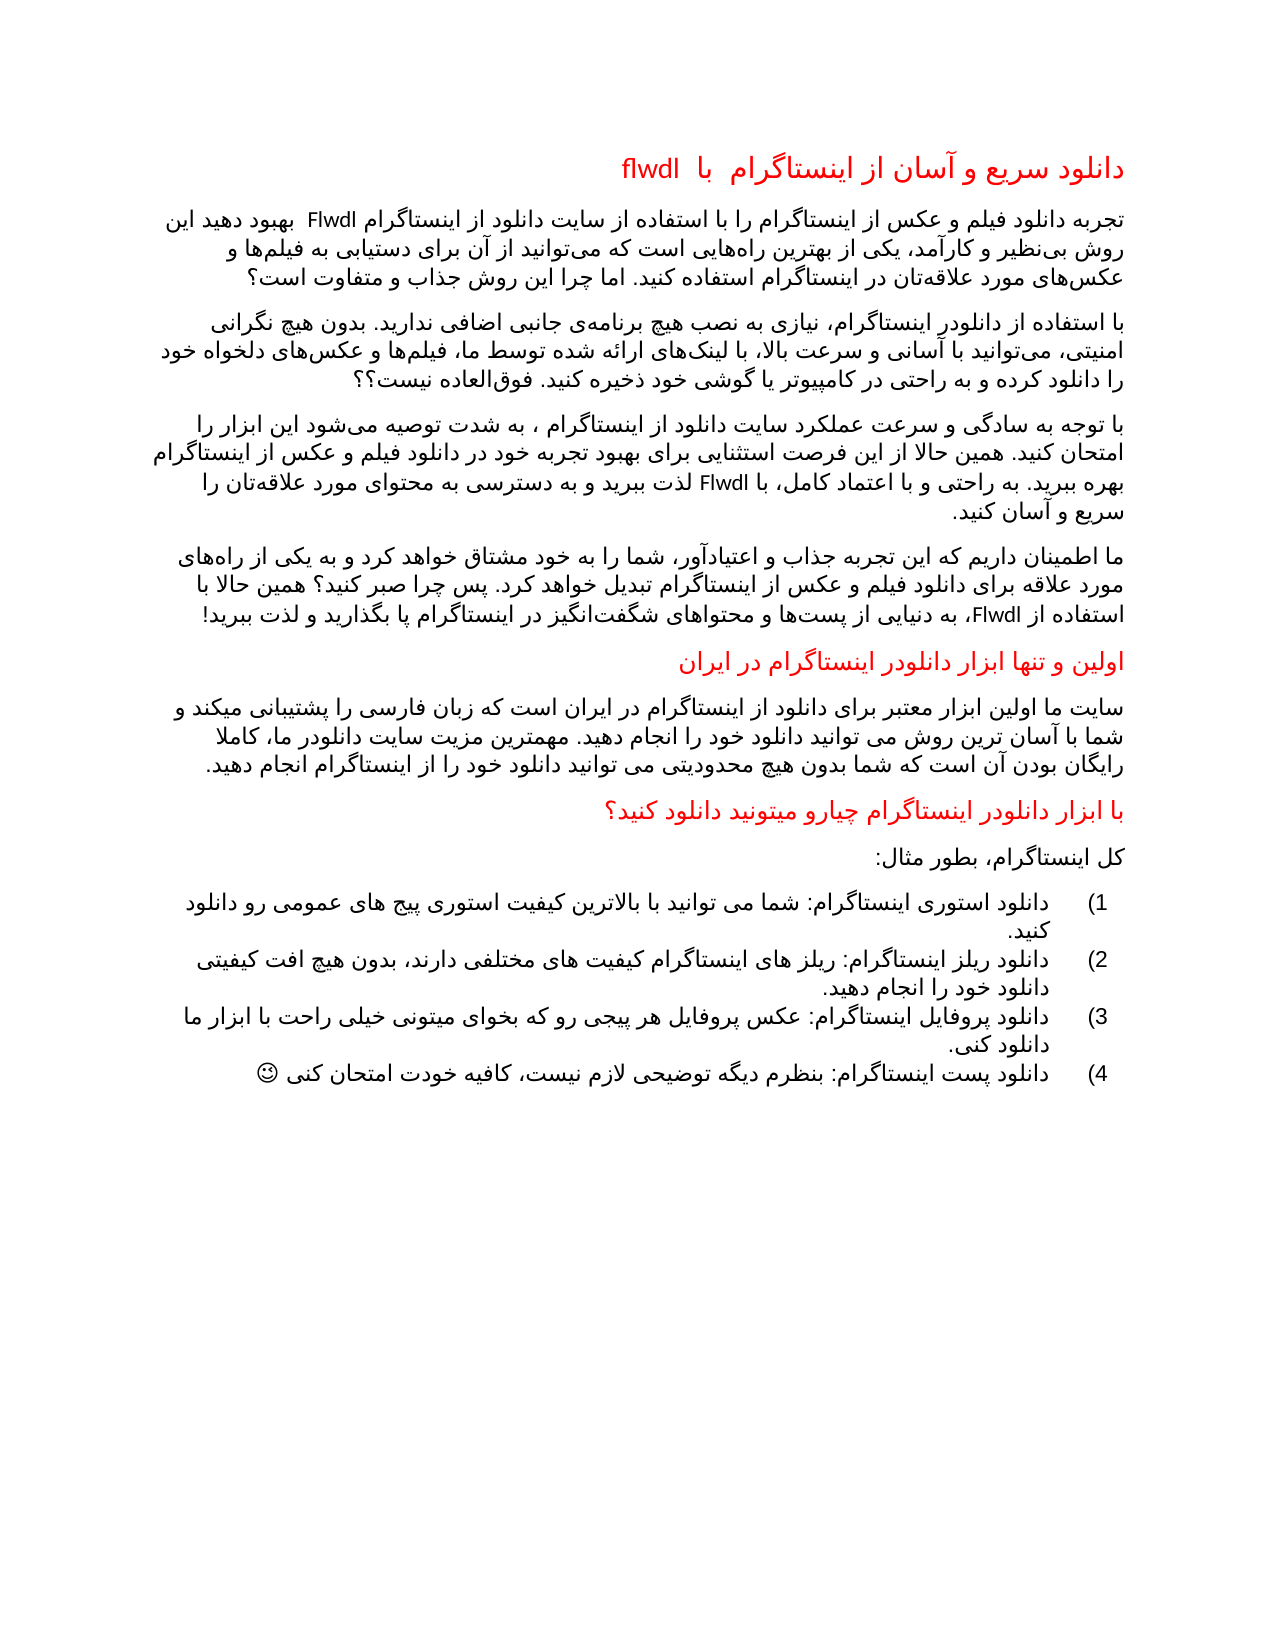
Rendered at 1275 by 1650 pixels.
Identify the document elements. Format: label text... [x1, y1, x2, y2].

text با ابزار دانلودر اینستاگرام چیارو میتونید دانلود کنید؟ [150, 796, 1125, 825]
text ما اطمینان داریم که این تجربه جذاب و اعتیادآور، شما را به خود مشتاق خواهد کرد و به یکی از راه‌های مورد علاقه برای دانلود فیلم و عکس از اینستاگرام تبدیل خواهد کرد. پس چرا صبر کنید؟ همین حالا با استفاده از Flwdl، به دنیایی از پست‌ها و محتواهای شگفت‌انگیز در اینستاگرام پا بگذارید و لذت ببرید! [150, 543, 1125, 628]
list دانلود ریلز اینستاگرام: ریلز های اینستاگرام کیفیت های مختلفی دارند، بدون هیچ افت کیفیتی دانلود خود را انجام دهید. [150, 946, 1087, 1001]
text با توجه به سادگی و سرعت عملکرد سایت دانلود از اینستاگرام ، به شدت توصیه می‌شود این ابزار را امتحان کنید. همین حالا از این فرصت استثنایی برای بهبود تجربه خود در دانلود فیلم و عکس از اینستاگرام بهره ببرید. به راحتی و با اعتماد کامل، با Flwdl لذت ببرید و به دسترسی به محتوای مورد علاقه‌تان را سریع و آسان کنید. [150, 411, 1125, 524]
text اولین و تنها ابزار دانلودر اینستاگرام در ایران [150, 647, 1125, 675]
text با استفاده از دانلودر اینستاگرام، نیازی به نصب هیچ برنامه‌ی جانبی اضافی ندارید. بدون هیچ نگرانی امنیتی، می‌توانید با آسانی و سرعت بالا، با لینک‌های ارائه شده توسط ما، فیلم‌ها و عکس‌های دلخواه خود را دانلود کرده و به راحتی در کامپیوتر یا گوشی خود ذخیره کنید. فوق‌العاده نیست؟؟ [150, 309, 1125, 392]
text دانلود سریع و آسان از اینستاگرام با flwdl [150, 150, 1125, 186]
text سایت ما اولین ابزار معتبر برای دانلود از اینستاگرام در ایران است که زبان فارسی را پشتیبانی میکند و شما با آسان ترین روش می توانید دانلود خود را انجام دهید. مهمترین مزیت سایت دانلودر ما، کاملا رایگان بودن آن است که شما بدون هیچ محدودیتی می توانید دانلود خود را از اینستاگرام انجام دهید. [150, 694, 1125, 777]
text تجربه دانلود فیلم و عکس از اینستاگرام را با استفاده از سایت دانلود از اینستاگرام Flwdl بهبود دهید این روش بی‌نظیر و کارآمد، یکی از بهترین راه‌هایی است که می‌توانید از آن برای دستیابی به فیلم‌ها و عکس‌های مورد علاقه‌تان در اینستاگرام استفاده کنید. اما چرا این روش جذاب و متفاوت است؟ [150, 205, 1125, 290]
list دانلود پست اینستاگرام: بنظرم دیگه توضیحی لازم نیست، کافیه خودت امتحان کنی 😉 [150, 1060, 1087, 1087]
list دانلود استوری اینستاگرام: شما می توانید با بالاترین کیفیت استوری پیج های عمومی رو دانلود کنید. [150, 889, 1087, 944]
list دانلود پروفایل اینستاگرام: عکس پروفایل هر پیجی رو که بخوای میتونی خیلی راحت با ابزار ما دانلود کنی. [150, 1003, 1087, 1058]
text کل اینستاگرام، بطور مثال: [150, 844, 1125, 870]
